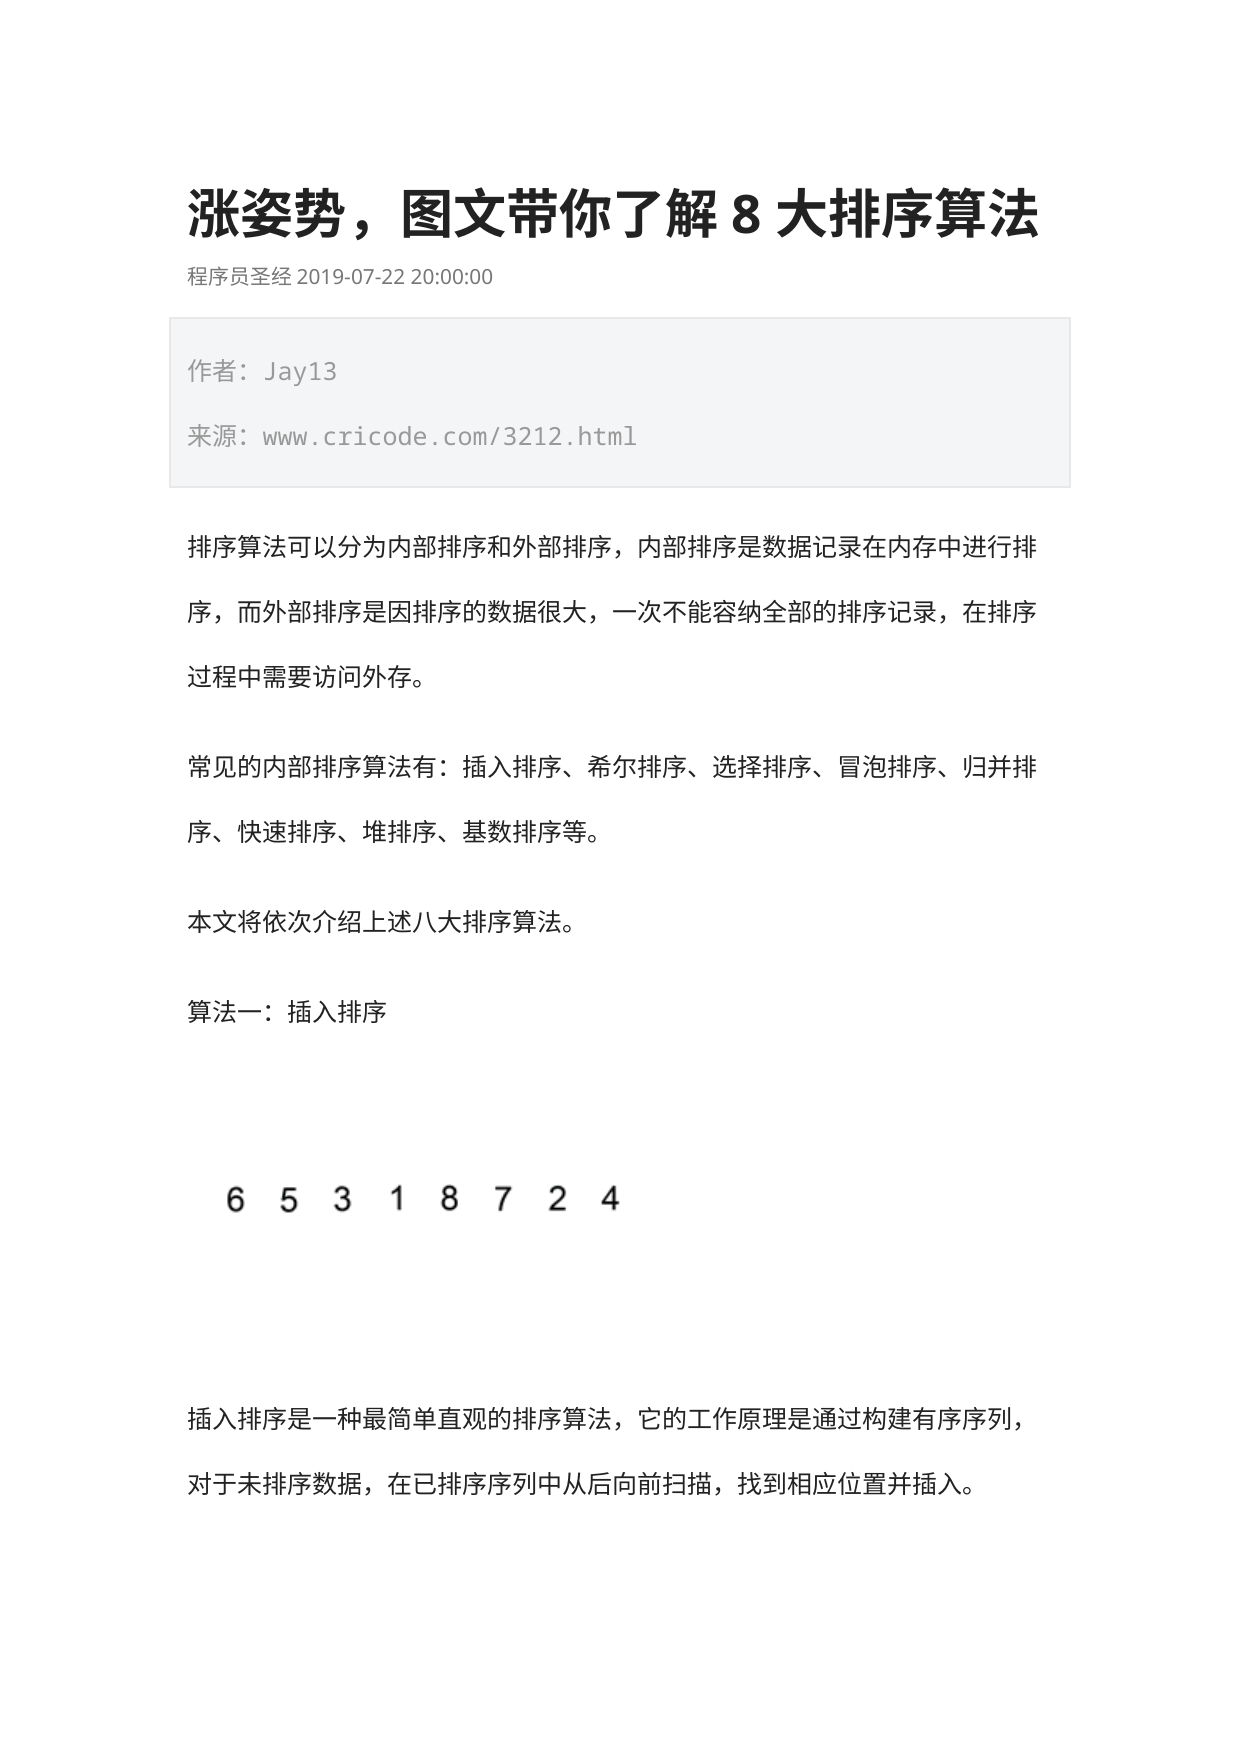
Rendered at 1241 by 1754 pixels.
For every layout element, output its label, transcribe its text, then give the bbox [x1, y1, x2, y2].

text 常见的内部排序算法有：插入排序、希尔排序、选择排序、冒泡排序、归并排序、快速排序、堆排序、基数排序等。 [187, 733, 1053, 863]
text 算法一：插入排序 [187, 978, 1053, 1043]
text 作者：Jay13 来源：www.cricode.com/3212.html [171, 319, 1069, 486]
picture [187, 1067, 657, 1349]
text 排序算法可以分为内部排序和外部排序，内部排序是数据记录在内存中进行排序，而外部排序是因排序的数据很大，一次不能容纳全部的排序记录，在排序过程中需要访问外存。 [187, 513, 1053, 708]
text 本文将依次介绍上述八大排序算法。 [187, 888, 1053, 953]
text 涨姿势，图文带你了解 8 大排序算法 [187, 162, 1053, 259]
text 程序员圣经 2019-07-22 20:00:00 [187, 259, 1053, 292]
text 插入排序是一种最简单直观的排序算法，它的工作原理是通过构建有序序列，对于未排序数据，在已排序序列中从后向前扫描，找到相应位置并插入。 [187, 1385, 1053, 1515]
